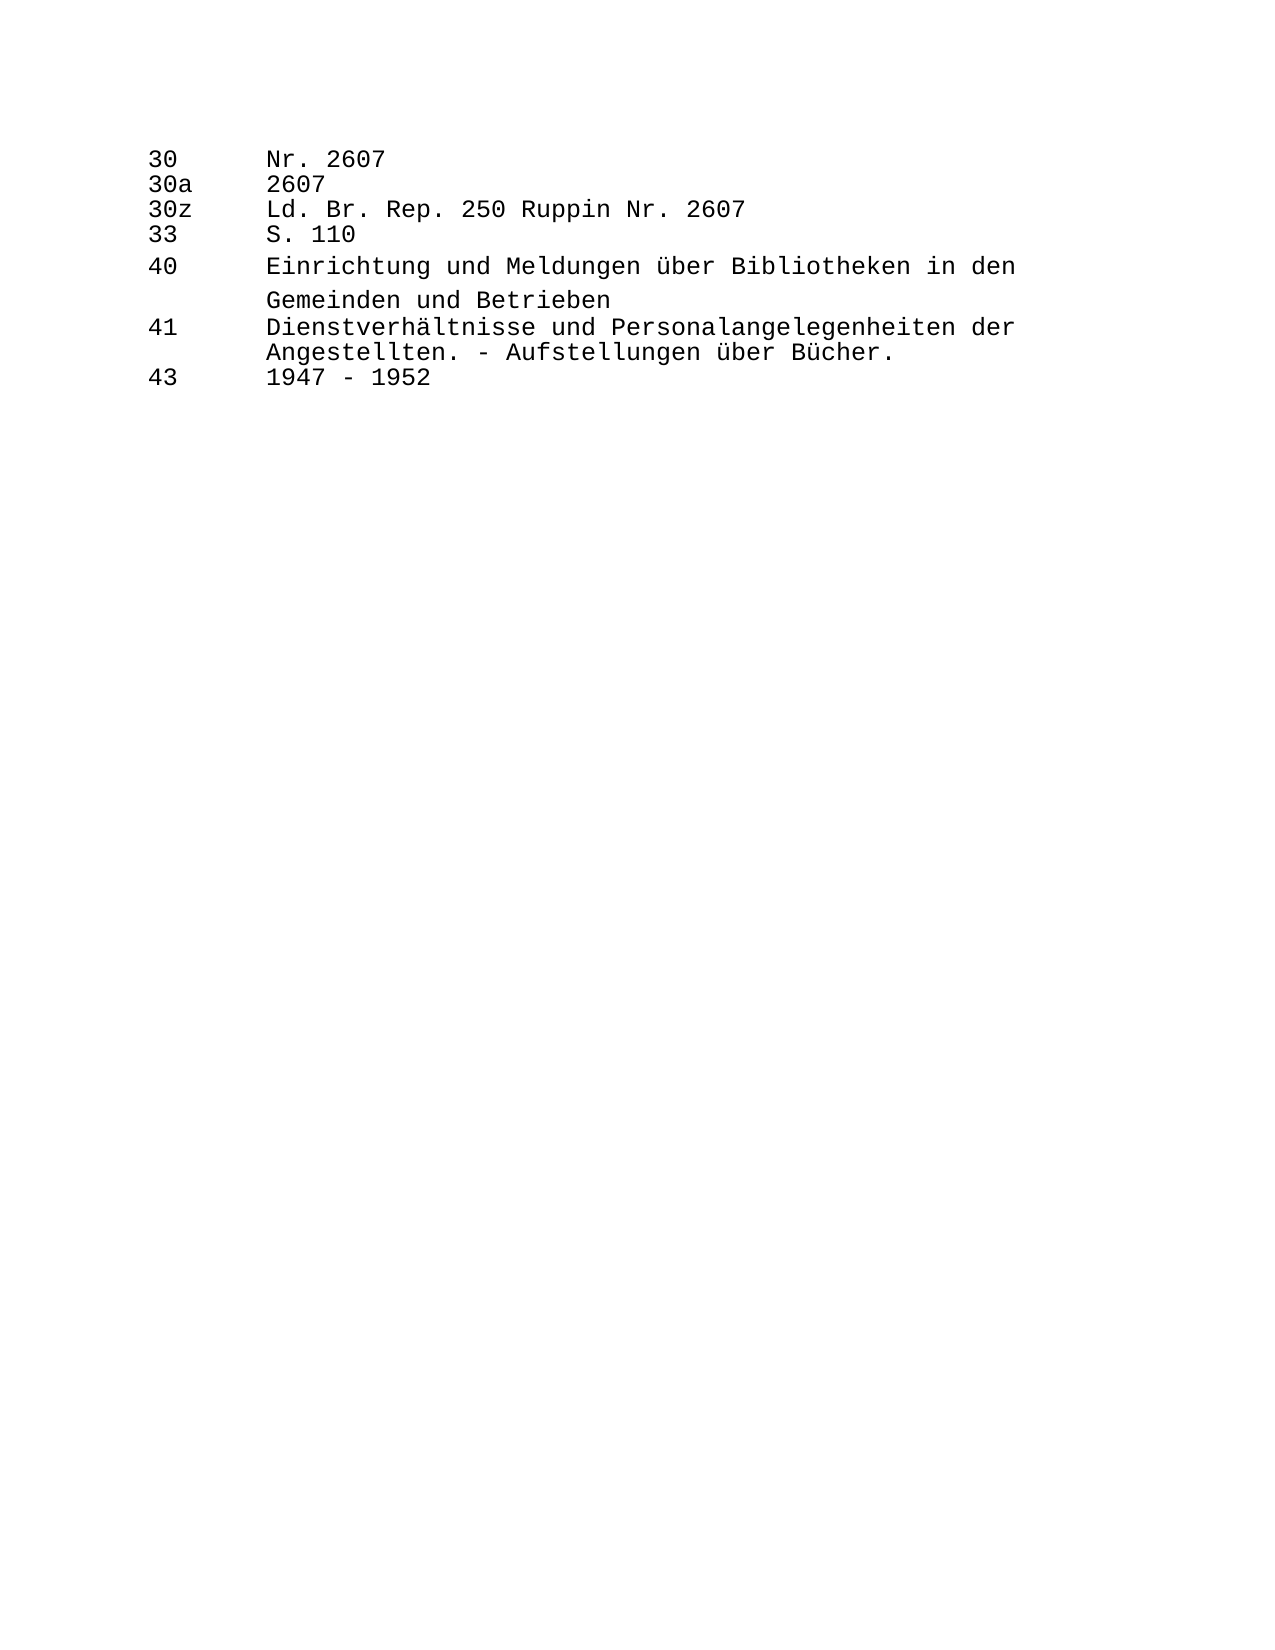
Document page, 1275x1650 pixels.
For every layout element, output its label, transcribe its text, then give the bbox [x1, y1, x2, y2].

text 33 S. 110 [148, 223, 1127, 248]
text 30 Nr. 2607 [148, 148, 1127, 173]
text 30z Ld. Br. Rep. 250 Ruppin Nr. 2607 [148, 198, 1127, 223]
text 41 Dienstverhältnisse und Personalangelegenheiten der Angestellten. - Aufstellungen über Bücher. [148, 316, 1127, 366]
text 43 1947 - 1952 [148, 366, 1127, 391]
text 40 Einrichtung und Meldungen über s[Bibliotheken in den Gemeinden und Betrieben]s [148, 248, 1127, 316]
text 30a 2607 [148, 173, 1127, 198]
